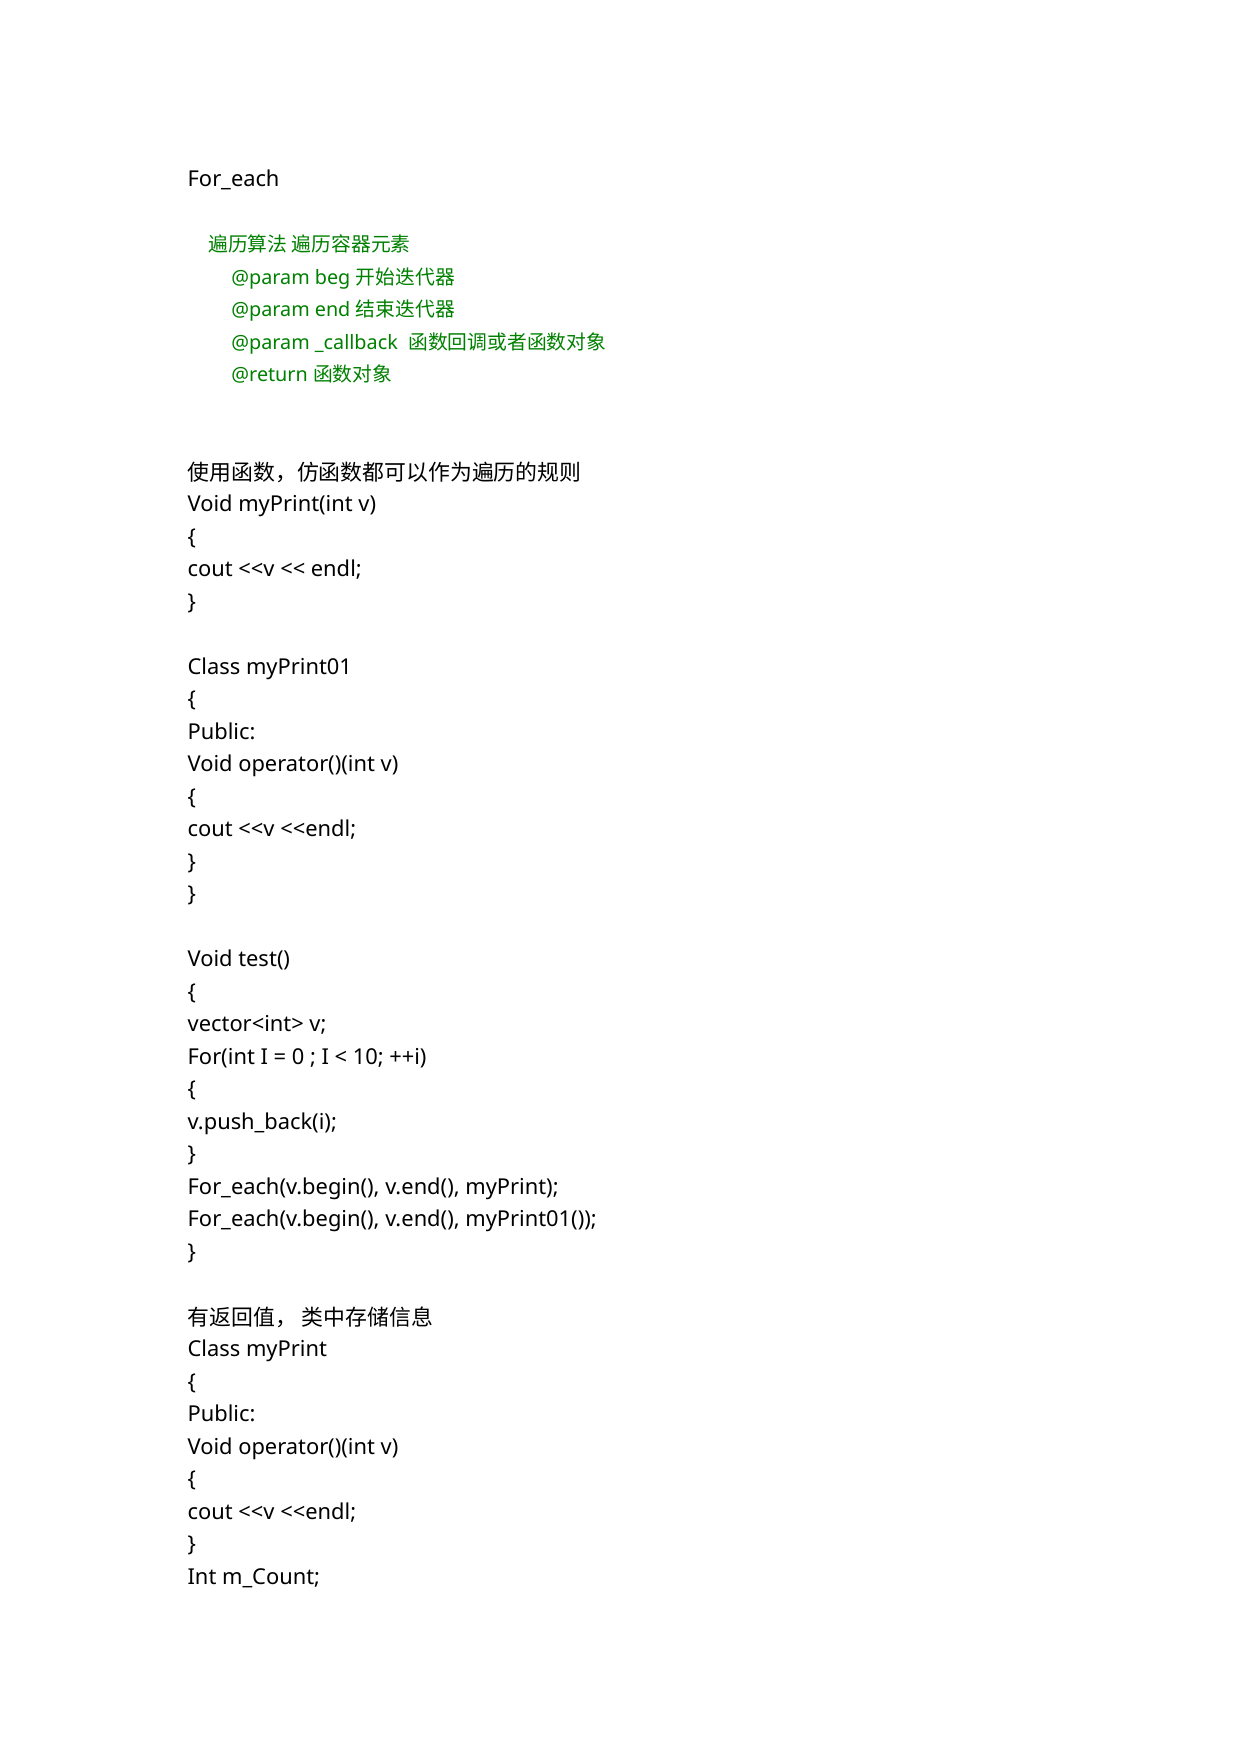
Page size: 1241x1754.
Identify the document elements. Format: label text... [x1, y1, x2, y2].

text } [187, 844, 1053, 877]
text Int m_Count; [187, 1559, 1053, 1592]
text 有返回值， 类中存储信息 [187, 1299, 1053, 1332]
text @param beg 开始迭代器 [187, 259, 1053, 292]
text } [187, 1234, 1053, 1267]
text Class myPrint [187, 1332, 1053, 1364]
text { cout <<v << endl; [187, 519, 1053, 584]
text } [187, 877, 1053, 909]
text Void operator()(int v) [187, 1429, 1053, 1462]
text @param _callback 函数回调或者函数对象 [187, 324, 1053, 357]
text Public: [187, 714, 1053, 747]
text { v.push_back(i); [187, 1072, 1053, 1137]
text For_each(v.begin(), v.end(), myPrint); [187, 1169, 1053, 1202]
text 使用函数，仿函数都可以作为遍历的规则 [187, 454, 1053, 487]
text { cout <<v <<endl; [187, 1462, 1053, 1527]
text 遍历算法 遍历容器元素 [187, 227, 1053, 259]
text Public: [187, 1397, 1053, 1429]
text Void operator()(int v) [187, 747, 1053, 779]
text @return 函数对象 [187, 357, 1053, 389]
text { vector<int> v; [187, 974, 1053, 1039]
text { [187, 682, 1053, 714]
text Class myPrint01 [187, 649, 1053, 682]
text { [187, 1364, 1053, 1397]
text For(int I = 0 ; I < 10; ++i) [187, 1039, 1053, 1072]
text } [187, 1527, 1053, 1559]
text For_each [187, 162, 1053, 194]
text } [187, 1137, 1053, 1169]
text Void test() [187, 942, 1053, 974]
text } [187, 584, 1053, 617]
text Void myPrint(int v) [187, 487, 1053, 519]
text @param end 结束迭代器 [187, 292, 1053, 324]
text { cout <<v <<endl; [187, 779, 1053, 844]
text For_each(v.begin(), v.end(), myPrint01()); [187, 1202, 1053, 1234]
